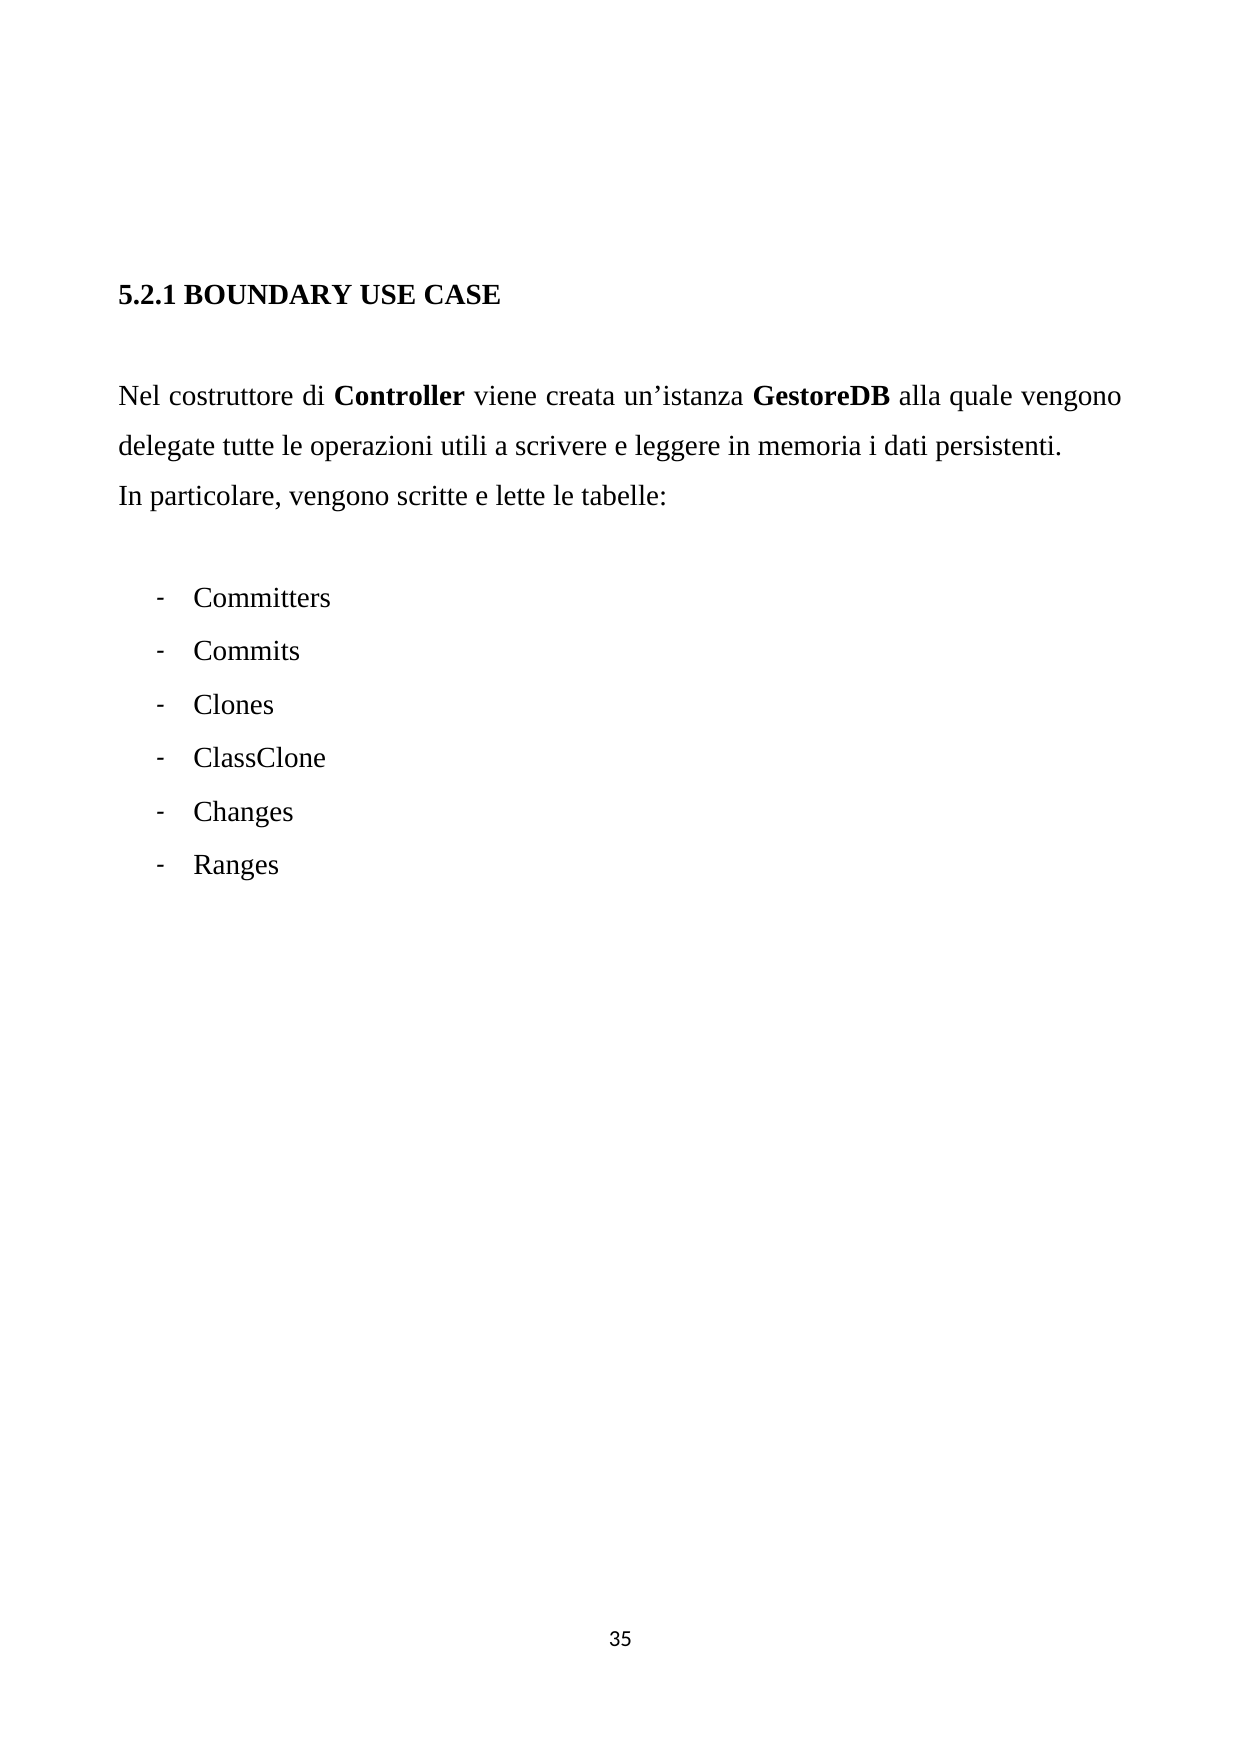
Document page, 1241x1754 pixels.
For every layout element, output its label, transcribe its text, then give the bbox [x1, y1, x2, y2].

list ClassClone [156, 739, 1122, 775]
list Ranges [156, 846, 1122, 882]
list Changes [156, 793, 1122, 828]
list Commits [156, 632, 1122, 668]
text In particolare, vengono scritte e lette le tabelle: [118, 478, 1122, 512]
list Committers [156, 579, 1122, 614]
list Clones [156, 686, 1122, 721]
text 5.2.1 BOUNDARY USE CASE [118, 277, 1122, 311]
text Nel costruttore di Controller viene creata un’istanza GestoreDB alla quale vengono delegate tutte le operazioni utili a scrivere e leggere in memoria i dati persistenti. [118, 378, 1122, 461]
